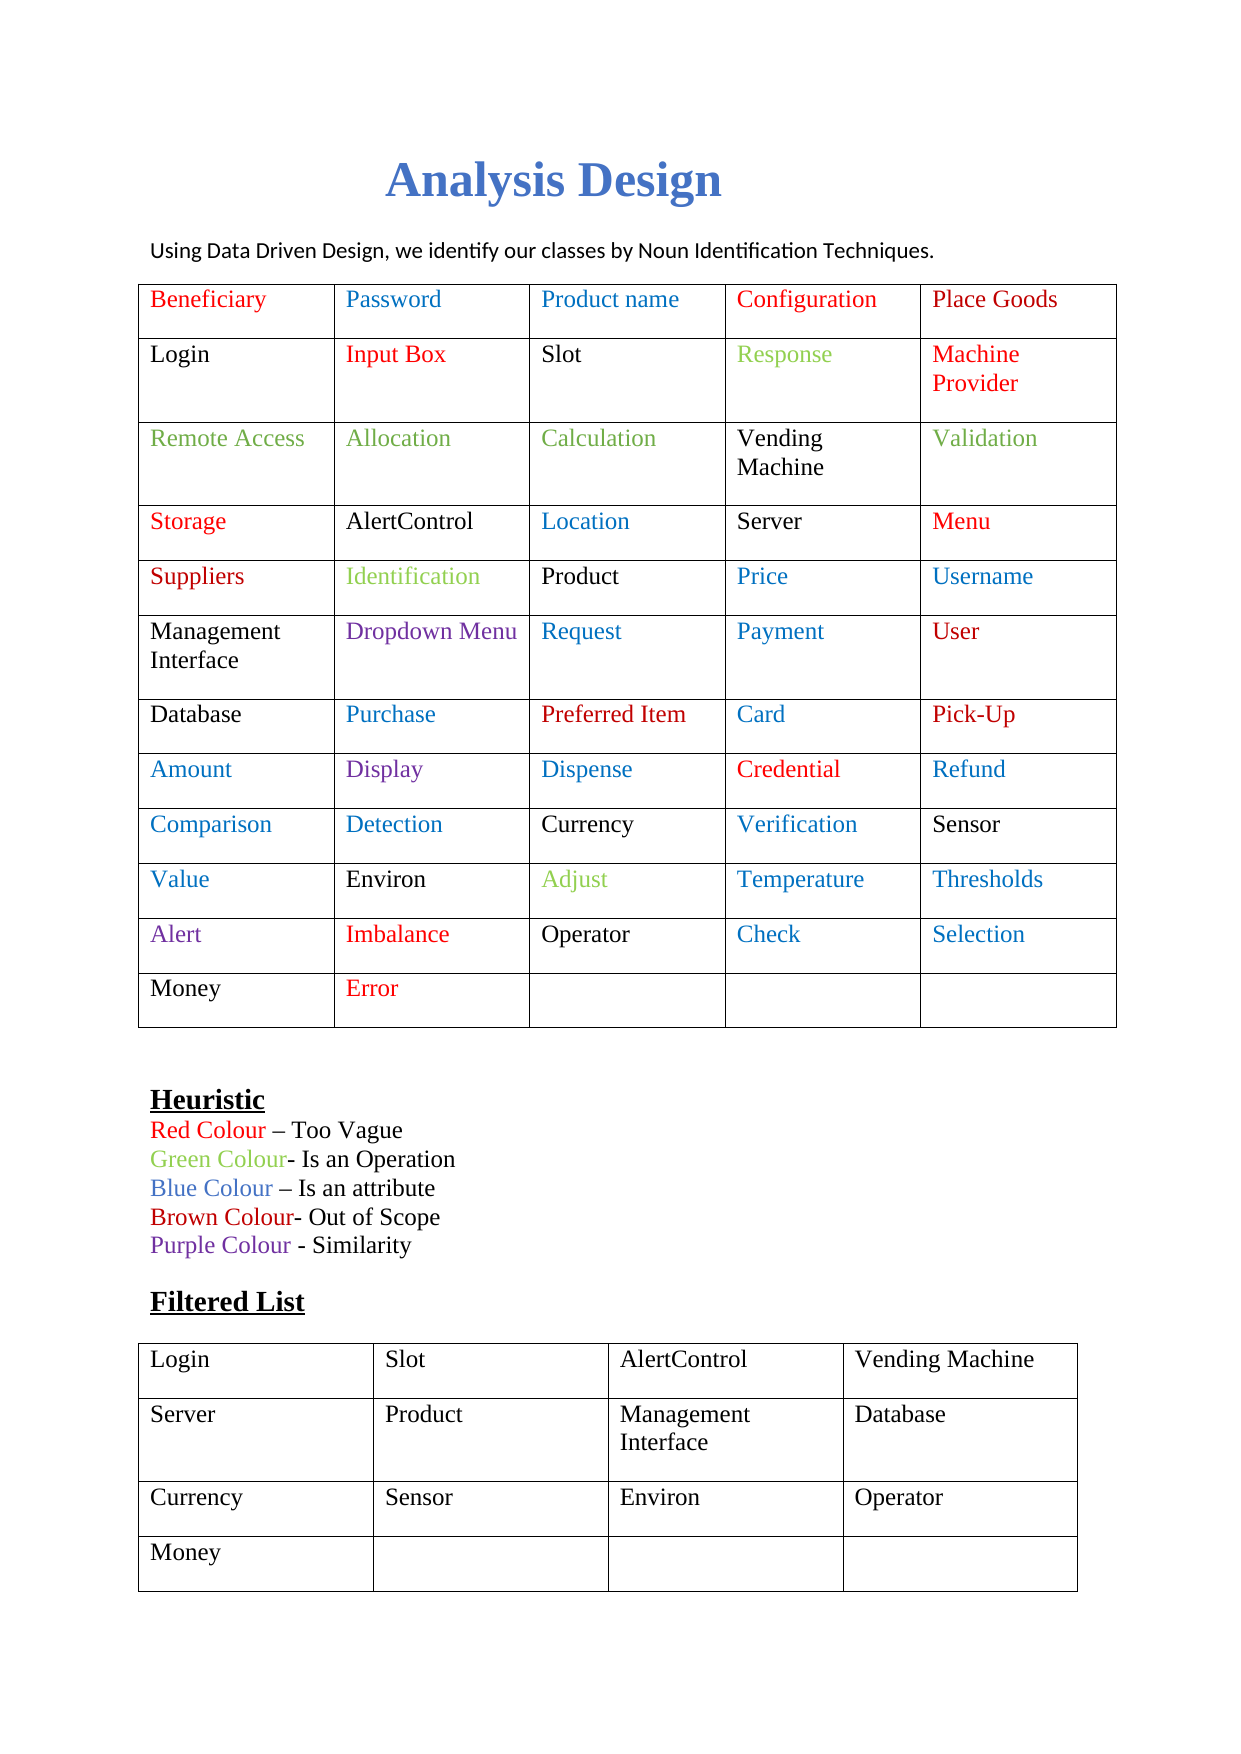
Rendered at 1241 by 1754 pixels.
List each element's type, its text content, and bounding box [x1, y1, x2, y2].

table_cell Request [530, 616, 725, 698]
table_cell AlertControl [335, 506, 529, 560]
table_header Slot [374, 1344, 608, 1398]
table_cell Slot [530, 339, 725, 422]
table_cell Username [921, 561, 1116, 615]
table_cell Product [374, 1399, 608, 1481]
table_cell Location [530, 506, 725, 560]
table_cell Operator [530, 919, 725, 972]
text Blue Colour – Is an attribute [150, 1173, 1090, 1202]
table_cell Response [726, 339, 920, 422]
table_cell Check [726, 919, 920, 972]
table_cell Temperature [726, 864, 920, 918]
table_cell Machine Provider [921, 339, 1116, 422]
table_cell [374, 1537, 608, 1591]
table_cell Management Interface [139, 616, 334, 698]
table_cell Dropdown Menu [335, 616, 529, 698]
table_cell Server [726, 506, 920, 560]
text Brown Colour- Out of Scope [150, 1202, 1090, 1231]
table_cell Currency [139, 1482, 373, 1536]
table_cell Remote Access [139, 423, 334, 505]
table_header Login [139, 1344, 373, 1398]
table_cell Sensor [921, 809, 1116, 863]
table_cell Suppliers [139, 561, 334, 615]
table_cell Amount [139, 754, 334, 808]
text Using Data Driven Design, we identify our classes by Noun Identification Techniques. [150, 237, 1090, 265]
table_cell Preferred Item [530, 700, 725, 753]
table_cell Thresholds [921, 864, 1116, 918]
table_header AlertControl [609, 1344, 843, 1398]
table_cell Card [726, 700, 920, 753]
table_cell Vending Machine [726, 423, 920, 505]
table_cell Selection [921, 919, 1116, 972]
text Red Colour – Too Vague [150, 1116, 1090, 1144]
table_cell Error [335, 974, 529, 1027]
text Filtered List [150, 1284, 1090, 1318]
table_cell Imbalance [335, 919, 529, 972]
subtitle Analysis Design [150, 150, 1090, 207]
table_cell Purchase [335, 700, 529, 753]
table_cell Product [530, 561, 725, 615]
table_cell Allocation [335, 423, 529, 505]
table_cell [726, 974, 920, 1027]
table_cell Currency [530, 809, 725, 863]
table_cell Price [726, 561, 920, 615]
table_cell Pick-Up [921, 700, 1116, 753]
table_cell Operator [844, 1482, 1077, 1536]
table_cell Verification [726, 809, 920, 863]
table_header Configuration [726, 285, 920, 338]
table_cell Input Box [335, 339, 529, 422]
table_cell Calculation [530, 423, 725, 505]
table_cell Sensor [374, 1482, 608, 1536]
table_cell User [921, 616, 1116, 698]
table_cell Database [844, 1399, 1077, 1481]
table_header Vending Machine [844, 1344, 1077, 1398]
table_cell Environ [609, 1482, 843, 1536]
text Green Colour- Is an Operation [150, 1144, 1090, 1173]
table_cell Management Interface [609, 1399, 843, 1481]
table_cell Payment [726, 616, 920, 698]
text Purple Colour - Similarity [150, 1231, 1090, 1259]
table_cell Refund [921, 754, 1116, 808]
table_cell Money [139, 974, 334, 1027]
table_cell Menu [921, 506, 1116, 560]
table_cell Database [139, 700, 334, 753]
table_cell Credential [726, 754, 920, 808]
table_cell Server [139, 1399, 373, 1481]
table_header Beneficiary [139, 285, 334, 338]
table_cell Environ [335, 864, 529, 918]
table_cell Adjust [530, 864, 725, 918]
table_cell Money [139, 1537, 373, 1591]
table_cell [609, 1537, 843, 1591]
text Heuristic [150, 1082, 1090, 1116]
table_header Product name [530, 285, 725, 338]
table_cell Validation [921, 423, 1116, 505]
table_cell Value [139, 864, 334, 918]
table_cell Identification [335, 561, 529, 615]
table_cell [530, 974, 725, 1027]
table_cell [921, 974, 1116, 1027]
table_cell [844, 1537, 1077, 1591]
table_header Place Goods [921, 285, 1116, 338]
table_cell Storage [139, 506, 334, 560]
table_cell Display [335, 754, 529, 808]
table_header Password [335, 285, 529, 338]
table_cell Dispense [530, 754, 725, 808]
table_cell Alert [139, 919, 334, 972]
table_cell Comparison [139, 809, 334, 863]
table_cell Detection [335, 809, 529, 863]
table_cell Login [139, 339, 334, 422]
